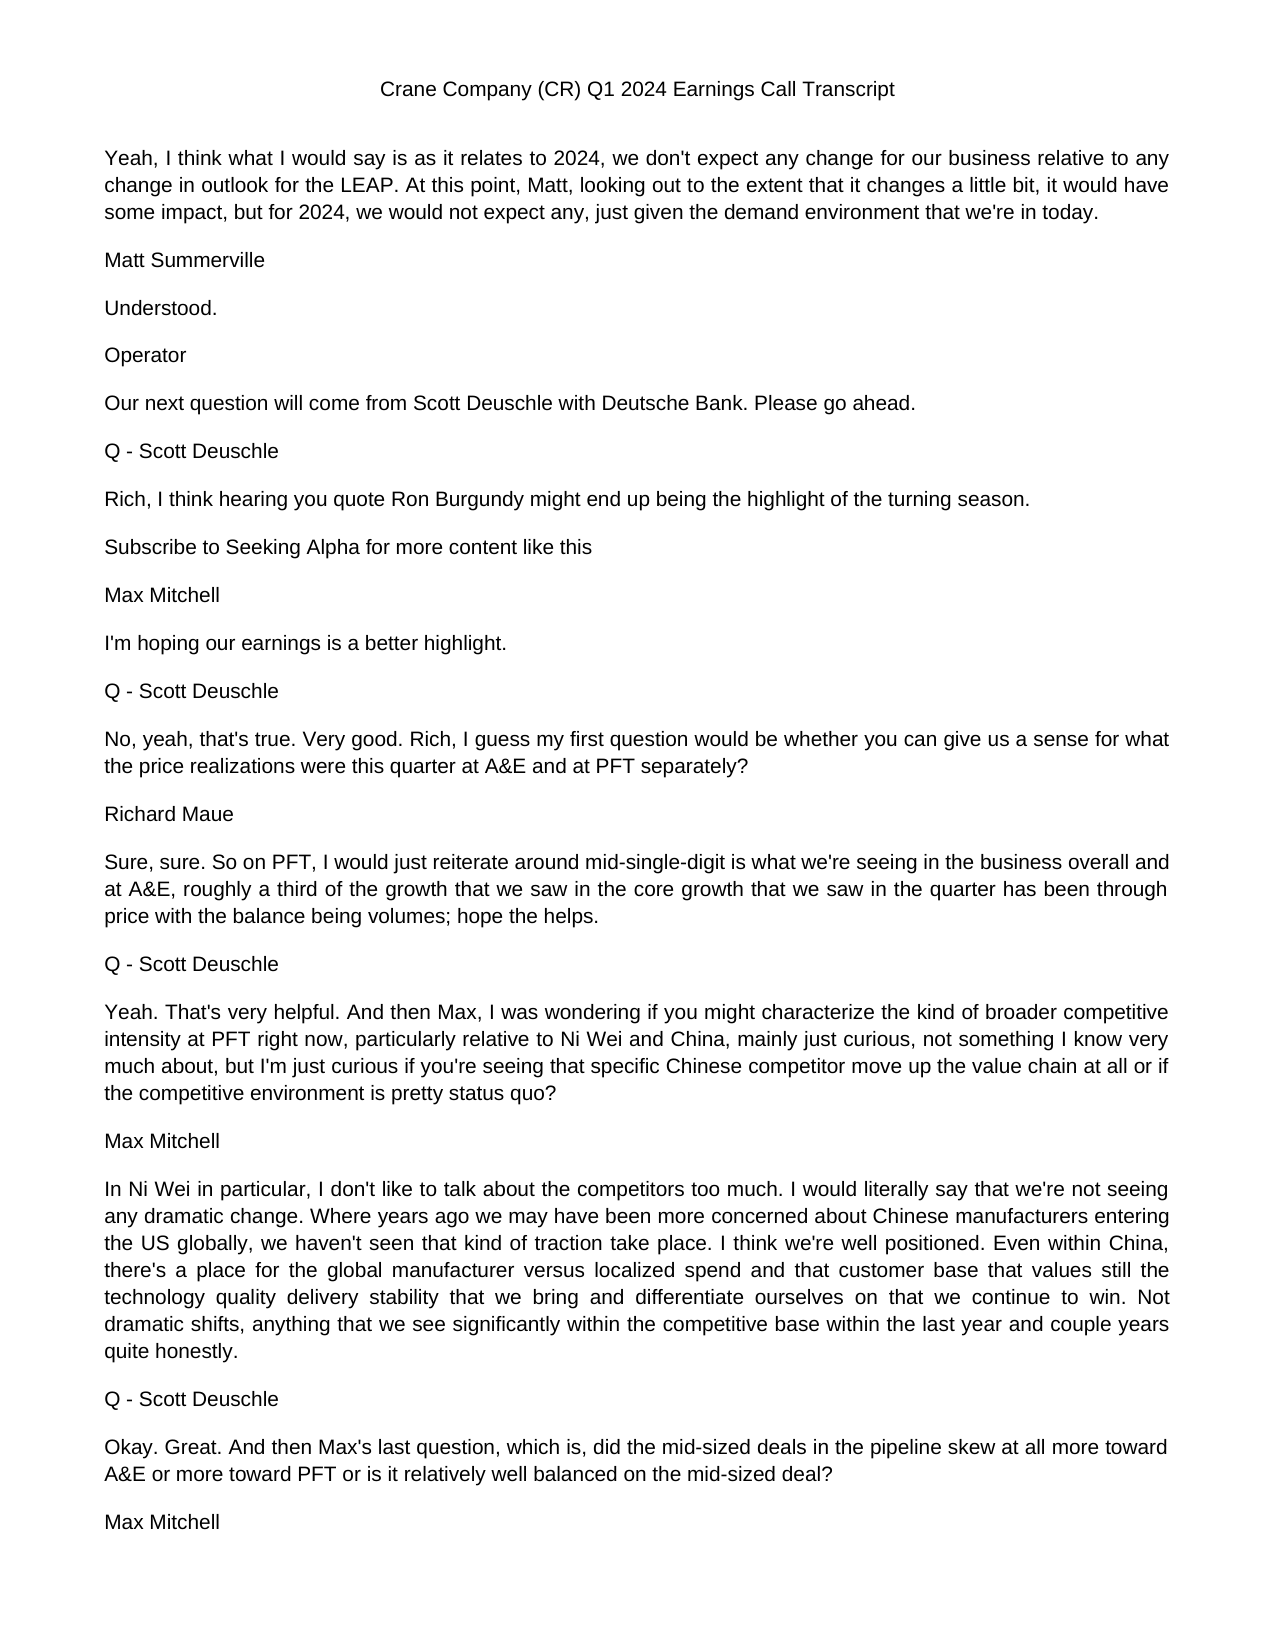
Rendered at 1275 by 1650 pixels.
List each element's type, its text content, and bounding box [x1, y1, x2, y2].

text In Ni Wei in particular, I don't like to talk about the competitors too much. I would literally say that we're not seeing any dramatic change. Where years ago we may have been more concerned about Chinese manufacturers entering the US globally, we haven't seen that kind of traction take place. I think we're well positioned. Even within China, there's a place for the global manufacturer versus localized spend and that customer base that values still the technology quality delivery stability that we bring and differentiate ourselves on that we continue to win. Not dramatic shifts, anything that we see significantly within the competitive base within the last year and couple years quite honestly. [104, 1173, 1171, 1363]
text Q - Scott Deuschle [104, 948, 1171, 976]
text Yeah. That's very helpful. And then Max, I was wondering if you might characterize the kind of broader competitive intensity at PFT right now, particularly relative to Ni Wei and China, mainly just curious, not something I know very much about, but I'm just curious if you're seeing that specific Chinese competitor move up the value chain at all or if the competitive environment is pretty status quo? [104, 996, 1171, 1105]
text Understood. [104, 292, 1171, 319]
text Subscribe to Seeking Alpha for more content like this [104, 532, 1171, 559]
text Q - Scott Deuschle [104, 436, 1171, 463]
text Rich, I think hearing you quote Ron Burgundy might end up being the highlight of the turning season. [104, 484, 1171, 511]
text Operator [104, 340, 1171, 367]
text Our next question will come from Scott Deuschle with Deutsche Bank. Please go ahead. [104, 388, 1171, 415]
text Max Mitchell [104, 1126, 1171, 1153]
text I'm hoping our earnings is a better highlight. [104, 628, 1171, 655]
text Max Mitchell [104, 1507, 1171, 1534]
text Sure, sure. So on PFT, I would just reiterate around mid-single-digit is what we're seeing in the business overall and at A&E, roughly a third of the growth that we saw in the core growth that we saw in the quarter has been through price with the balance being volumes; hope the helps. [104, 846, 1171, 928]
text Max Mitchell [104, 580, 1171, 607]
text Q - Scott Deuschle [104, 1384, 1171, 1411]
text No, yeah, that's true. Very good. Rich, I guess my first question would be whether you can give us a sense for what the price realizations were this quarter at A&E and at PFT separately? [104, 723, 1171, 778]
text Richard Maue [104, 798, 1171, 826]
text Okay. Great. And then Max's last question, which is, did the mid-sized deals in the pipeline skew at all more toward A&E or more toward PFT or is it relatively well balanced on the mid-sized deal? [104, 1432, 1171, 1486]
text Matt Summerville [104, 244, 1171, 271]
text Yeah, I think what I would say is as it relates to 2024, we don't expect any change for our business relative to any change in outlook for the LEAP. At this point, Matt, looking out to the extent that it changes a little bit, it would have some impact, but for 2024, we would not expect any, just given the demand environment that we're in today. [104, 142, 1171, 223]
text Q - Scott Deuschle [104, 676, 1171, 703]
